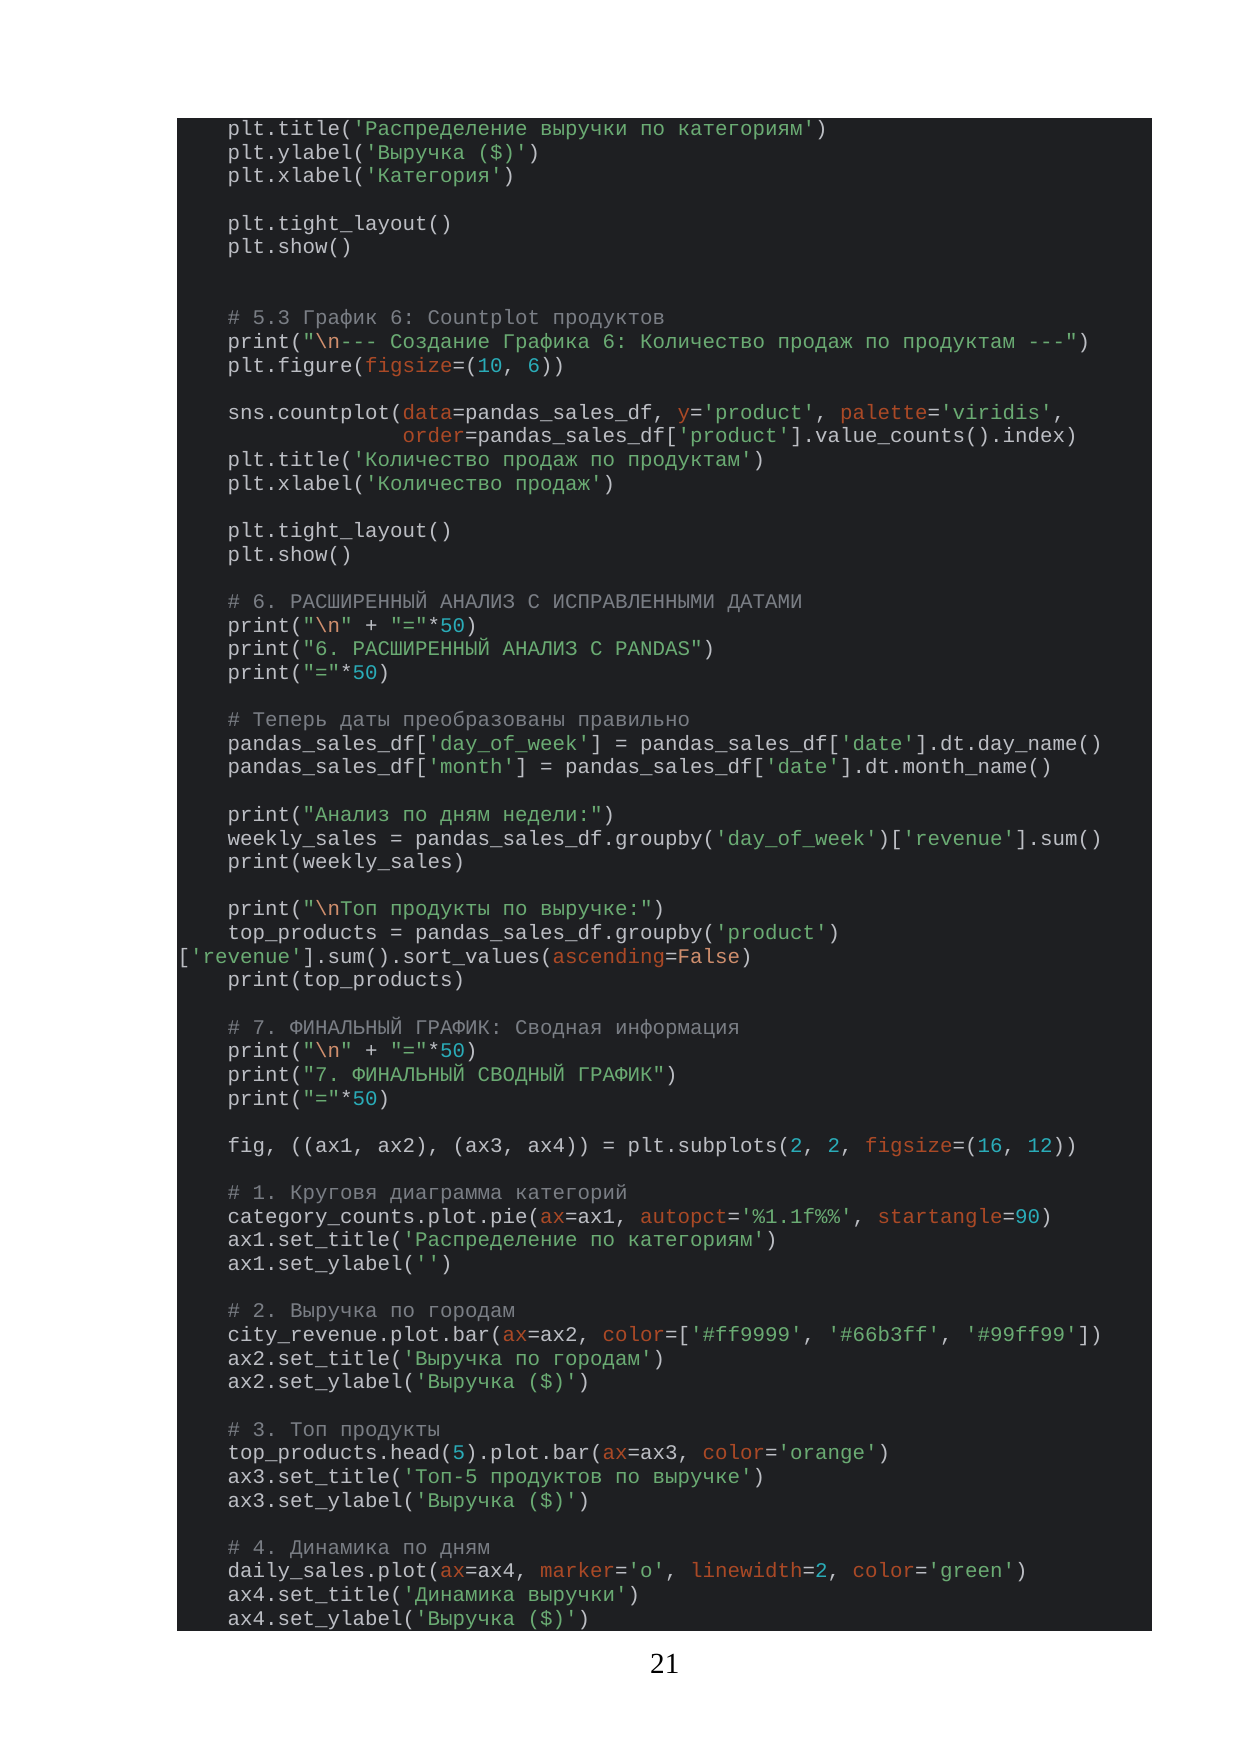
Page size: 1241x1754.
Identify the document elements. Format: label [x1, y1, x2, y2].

text [177, 118, 1152, 1631]
